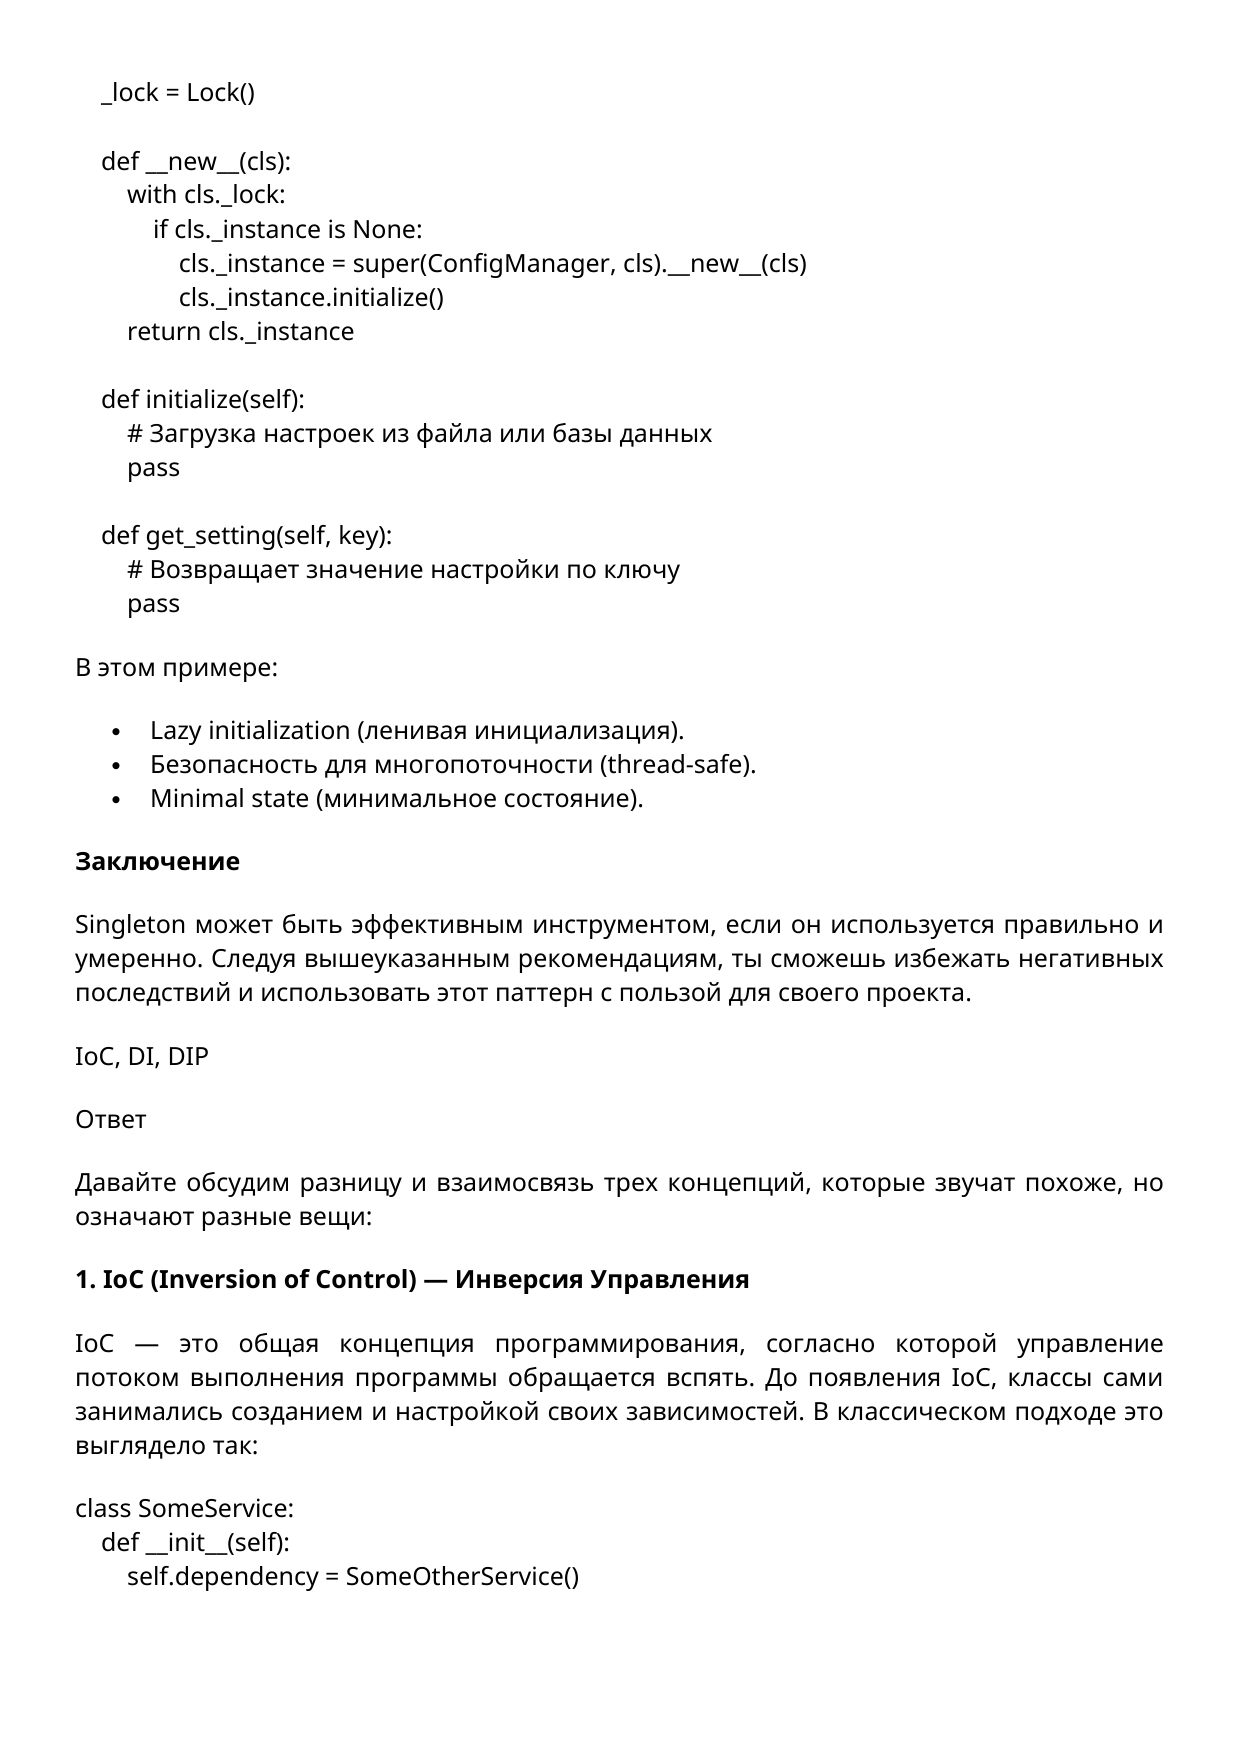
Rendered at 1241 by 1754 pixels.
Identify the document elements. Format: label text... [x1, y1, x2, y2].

text def get_setting(self, key): [75, 518, 1165, 552]
text Заключение [75, 844, 1165, 878]
list Lazy initialization (ленивая инициализация). [112, 712, 1165, 746]
text with cls._lock: [75, 177, 1165, 211]
text 1. IoC (Inversion of Control) — Инверсия Управления [75, 1262, 1165, 1296]
text if cls._instance is None: [75, 211, 1165, 245]
text # Возвращает значение настройки по ключу [75, 552, 1165, 586]
text def __init__(self): [75, 1525, 1165, 1559]
text return cls._instance [75, 313, 1165, 347]
text cls._instance = super(ConfigManager, cls).__new__(cls) [75, 245, 1165, 279]
text pass [75, 450, 1165, 484]
list Безопасность для многопоточности (thread-safe). [112, 746, 1165, 781]
text pass [75, 586, 1165, 620]
text cls._instance.initialize() [75, 279, 1165, 313]
text Singleton может быть эффективным инструментом, если он используется правильно и умеренно. Следуя вышеуказанным рекомендациям, ты сможешь избежать негативных последствий и использовать этот паттерн с пользой для своего проекта. [75, 907, 1165, 1009]
list Minimal state (минимальное состояние). [112, 781, 1165, 814]
text # Загрузка настроек из файла или базы данных [75, 416, 1165, 450]
text Ответ [75, 1102, 1165, 1136]
text class SomeService: [75, 1491, 1165, 1525]
text Давайте обсудим разницу и взаимосвязь трех концепций, которые звучат похоже, но означают разные вещи: [75, 1165, 1165, 1233]
text def __new__(cls): [75, 143, 1165, 177]
text В этом примере: [75, 649, 1165, 683]
text _lock = Lock() [75, 75, 1165, 109]
text IoC, DI, DIP [75, 1038, 1165, 1072]
text def initialize(self): [75, 382, 1165, 416]
text IoC — это общая концепция программирования, согласно которой управление потоком выполнения программы обращается вспять. До появления IoC, классы сами занимались созданием и настройкой своих зависимостей. В классическом подходе это выглядело так: [75, 1325, 1165, 1462]
text self.dependency = SomeOtherService() [75, 1559, 1165, 1593]
